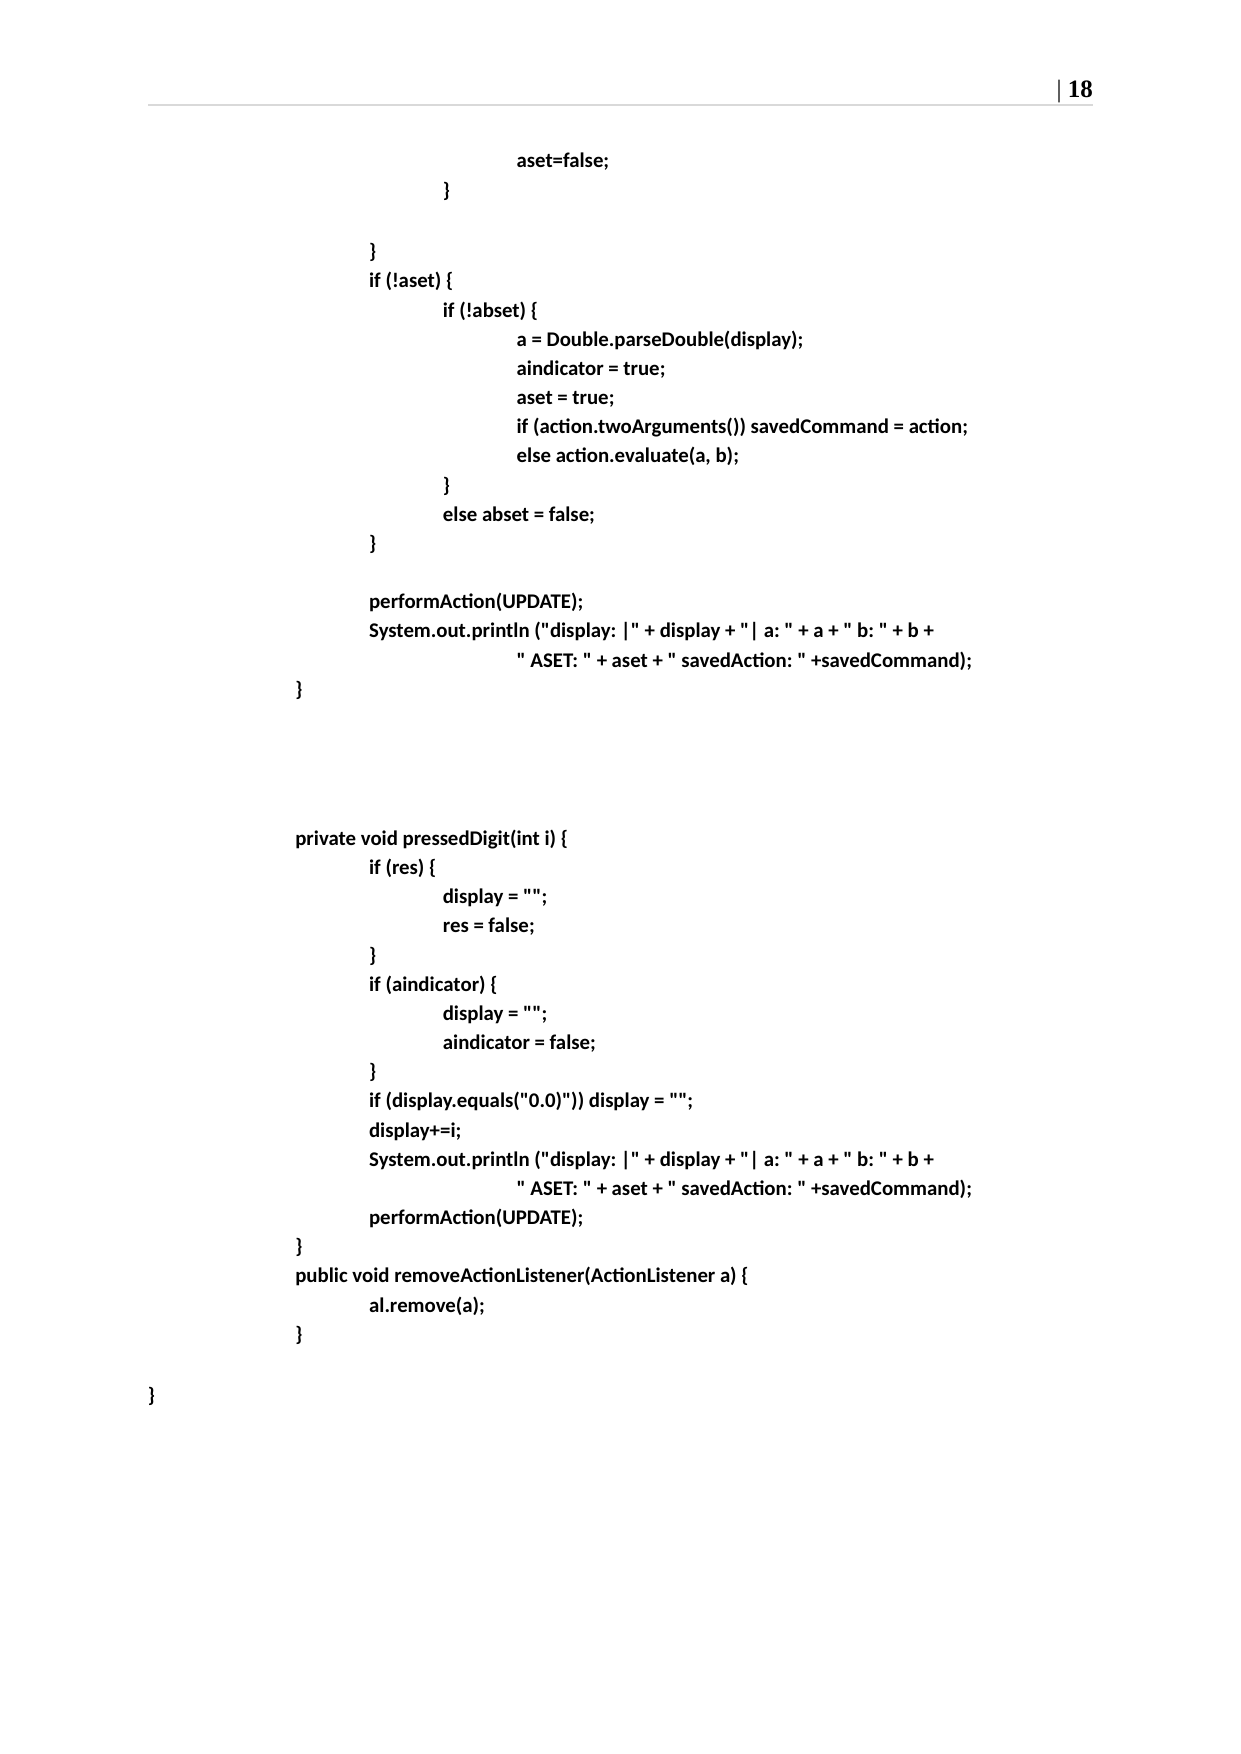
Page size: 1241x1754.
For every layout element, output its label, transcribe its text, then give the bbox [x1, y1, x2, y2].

list public void removeActionListener(ActionListener a) { [223, 1263, 1093, 1288]
list else abset = false; [223, 501, 1093, 526]
list display = ""; [223, 883, 1093, 909]
list if (display.equals("0.0)")) display = ""; [223, 1088, 1093, 1113]
list else action.evaluate(a, b); [223, 443, 1093, 468]
list display+=i; [223, 1117, 1093, 1142]
list if (!abset) { [223, 297, 1093, 322]
list if (action.twoArguments()) savedCommand = action; [223, 413, 1093, 439]
list res = false; [223, 913, 1093, 938]
list if (res) { [223, 854, 1093, 880]
list " ASET: " + aset + " savedAction: " +savedCommand); [223, 647, 1093, 672]
list display = ""; [223, 1000, 1093, 1026]
list } [223, 1233, 1093, 1259]
list } [223, 1058, 1093, 1084]
list } [223, 1321, 1093, 1346]
list } [223, 177, 1093, 202]
list } [223, 472, 1093, 497]
list } [148, 1383, 1093, 1408]
list " ASET: " + aset + " savedAction: " +savedCommand); [223, 1175, 1093, 1201]
list } [223, 530, 1093, 556]
list performAction(UPDATE); [223, 588, 1093, 614]
list performAction(UPDATE); [223, 1204, 1093, 1230]
list if (aindicator) { [223, 971, 1093, 996]
list System.out.println ("display: |" + display + "| a: " + a + " b: " + b + [223, 1146, 1093, 1171]
list } [223, 676, 1093, 701]
list } [223, 238, 1093, 264]
list a = Double.parseDouble(display); [223, 326, 1093, 351]
list aset = true; [223, 384, 1093, 410]
list } [223, 942, 1093, 967]
list System.out.println ("display: |" + display + "| a: " + a + " b: " + b + [223, 618, 1093, 643]
list if (!aset) { [223, 268, 1093, 293]
list al.remove(a); [223, 1292, 1093, 1317]
list private void pressedDigit(int i) { [223, 825, 1093, 851]
list aindicator = false; [223, 1029, 1093, 1055]
list aindicator = true; [223, 355, 1093, 381]
list aset=false; [223, 148, 1093, 173]
